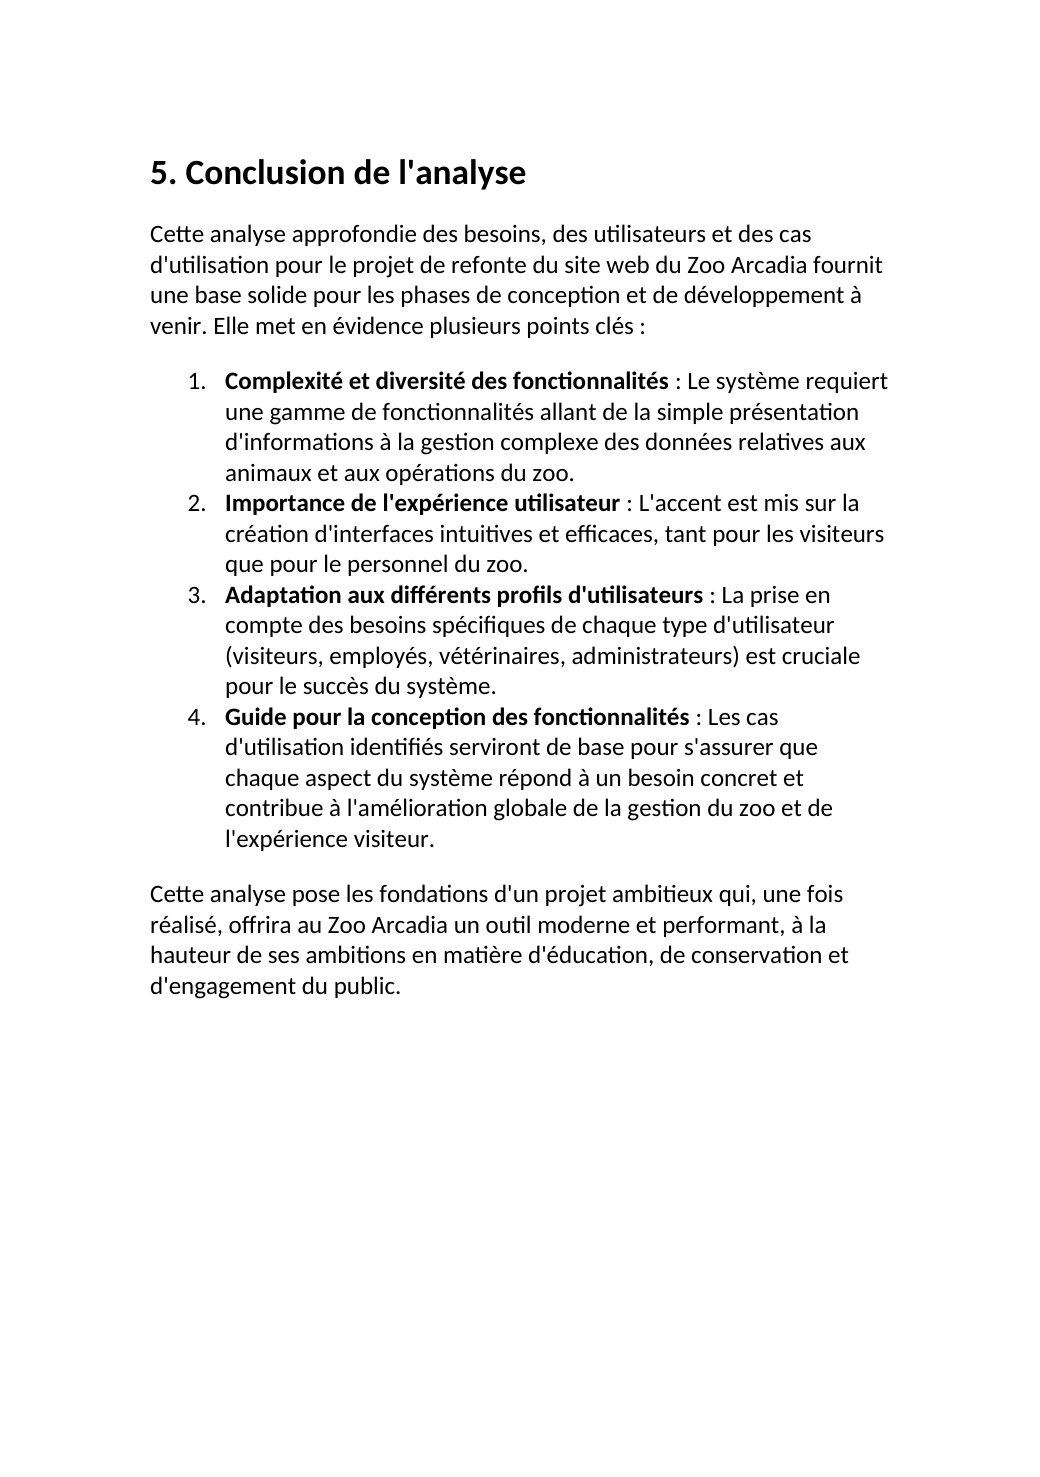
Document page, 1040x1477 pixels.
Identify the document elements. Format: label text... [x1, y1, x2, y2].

text Cette analyse approfondie des besoins, des utilisateurs et des cas d'utilisation pour le projet de refonte du site web du Zoo Arcadia fournit une base solide pour les phases de conception et de développement à venir. Elle met en évidence plusieurs points clés : [150, 218, 889, 340]
list Importance de l'expérience utilisateur : L'accent est mis sur la création d'interfaces intuitives et efficaces, tant pour les visiteurs que pour le personnel du zoo. [187, 487, 889, 579]
subtitle 5. Conclusion de l'analyse [150, 150, 889, 193]
list Complexité et diversité des fonctionnalités : Le système requiert une gamme de fonctionnalités allant de la simple présentation d'informations à la gestion complexe des données relatives aux animaux et aux opérations du zoo. [187, 365, 889, 487]
text Cette analyse pose les fondations d'un projet ambitieux qui, une fois réalisé, offrira au Zoo Arcadia un outil moderne et performant, à la hauteur de ses ambitions en matière d'éducation, de conservation et d'engagement du public. [150, 879, 889, 1001]
list Adaptation aux différents profils d'utilisateurs : La prise en compte des besoins spécifiques de chaque type d'utilisateur (visiteurs, employés, vétérinaires, administrateurs) est cruciale pour le succès du système. [187, 579, 889, 701]
list Guide pour la conception des fonctionnalités : Les cas d'utilisation identifiés serviront de base pour s'assurer que chaque aspect du système répond à un besoin concret et contribue à l'amélioration globale de la gestion du zoo et de l'expérience visiteur. [187, 701, 889, 854]
